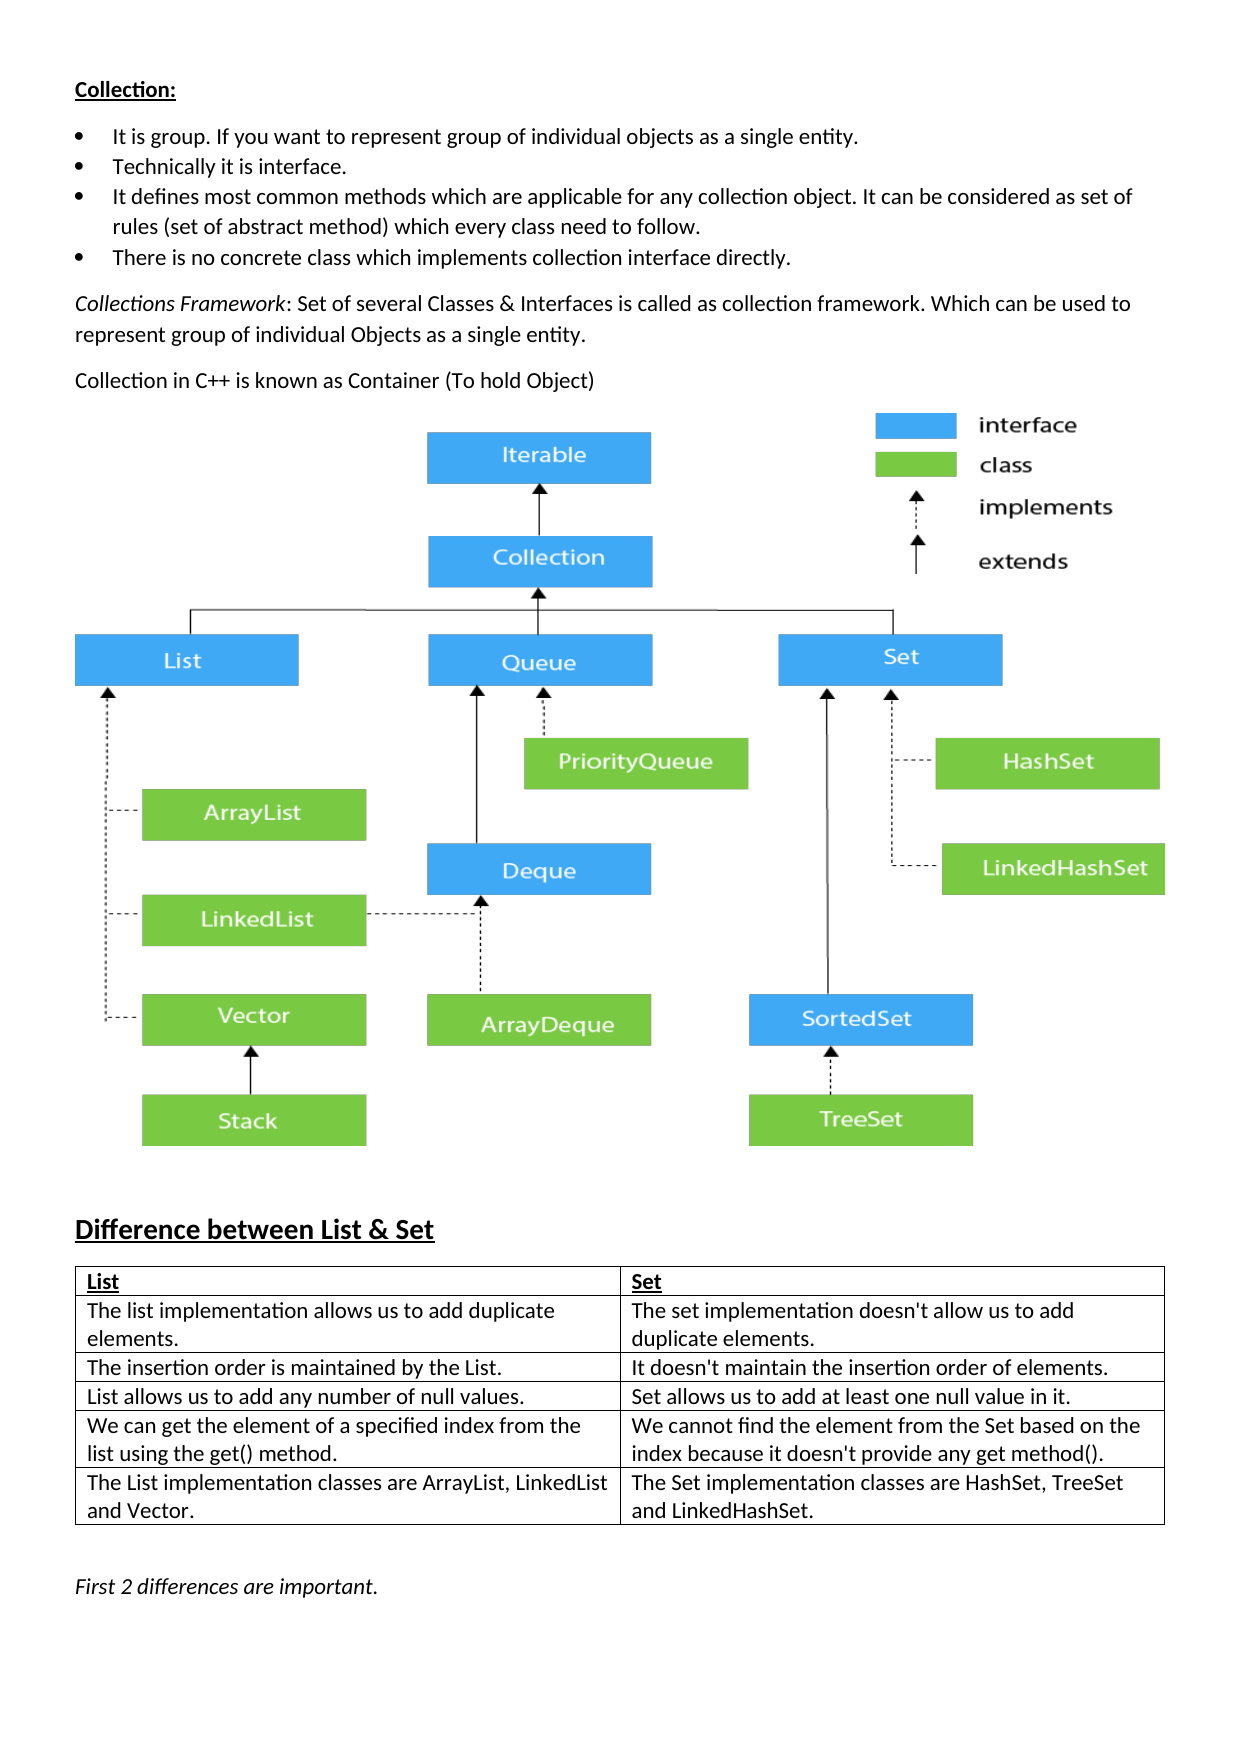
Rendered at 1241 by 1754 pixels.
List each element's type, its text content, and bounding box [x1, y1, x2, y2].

table_header Set [621, 1267, 1164, 1295]
picture [75, 413, 1166, 1146]
table_cell The set implementation doesn't allow us to add duplicate elements. [621, 1296, 1164, 1352]
list It defines most common methods which are applicable for any collection object. It can be considered as set of rules (set of abstract method) which every class need to follow. [75, 182, 1165, 241]
table_cell We cannot find the element from the Set based on the index because it doesn't provide any get method(). [621, 1411, 1164, 1467]
table_header List [76, 1267, 620, 1295]
list It is group. If you want to represent group of individual objects as a single entity. [75, 122, 1165, 150]
table_cell The list implementation allows us to add duplicate elements. [76, 1296, 620, 1352]
list There is no concrete class which implements collection interface directly. [75, 243, 1165, 271]
table_cell It doesn't maintain the insertion order of elements. [621, 1353, 1164, 1381]
table_cell List allows us to add any number of null values. [76, 1382, 620, 1410]
table_cell We can get the element of a specified index from the list using the get() method. [76, 1411, 620, 1467]
text Difference between List & Set [75, 1211, 1165, 1246]
text Collection: [75, 75, 1165, 103]
table_cell Set allows us to add at least one null value in it. [621, 1382, 1164, 1410]
text Collections Framework: Set of several Classes & Interfaces is called as collection framework. Which can be used to represent group of individual Objects as a single entity. [75, 289, 1165, 348]
table_cell The List implementation classes are ArrayList, LinkedList and Vector. [76, 1468, 620, 1524]
list Technically it is interface. [75, 152, 1165, 180]
table_cell The insertion order is maintained by the List. [76, 1353, 620, 1381]
text First 2 differences are important. [75, 1572, 1165, 1600]
text Collection in C++ is known as Container (To hold Object) [75, 367, 1165, 395]
table_cell The Set implementation classes are HashSet, TreeSet and LinkedHashSet. [621, 1468, 1164, 1524]
